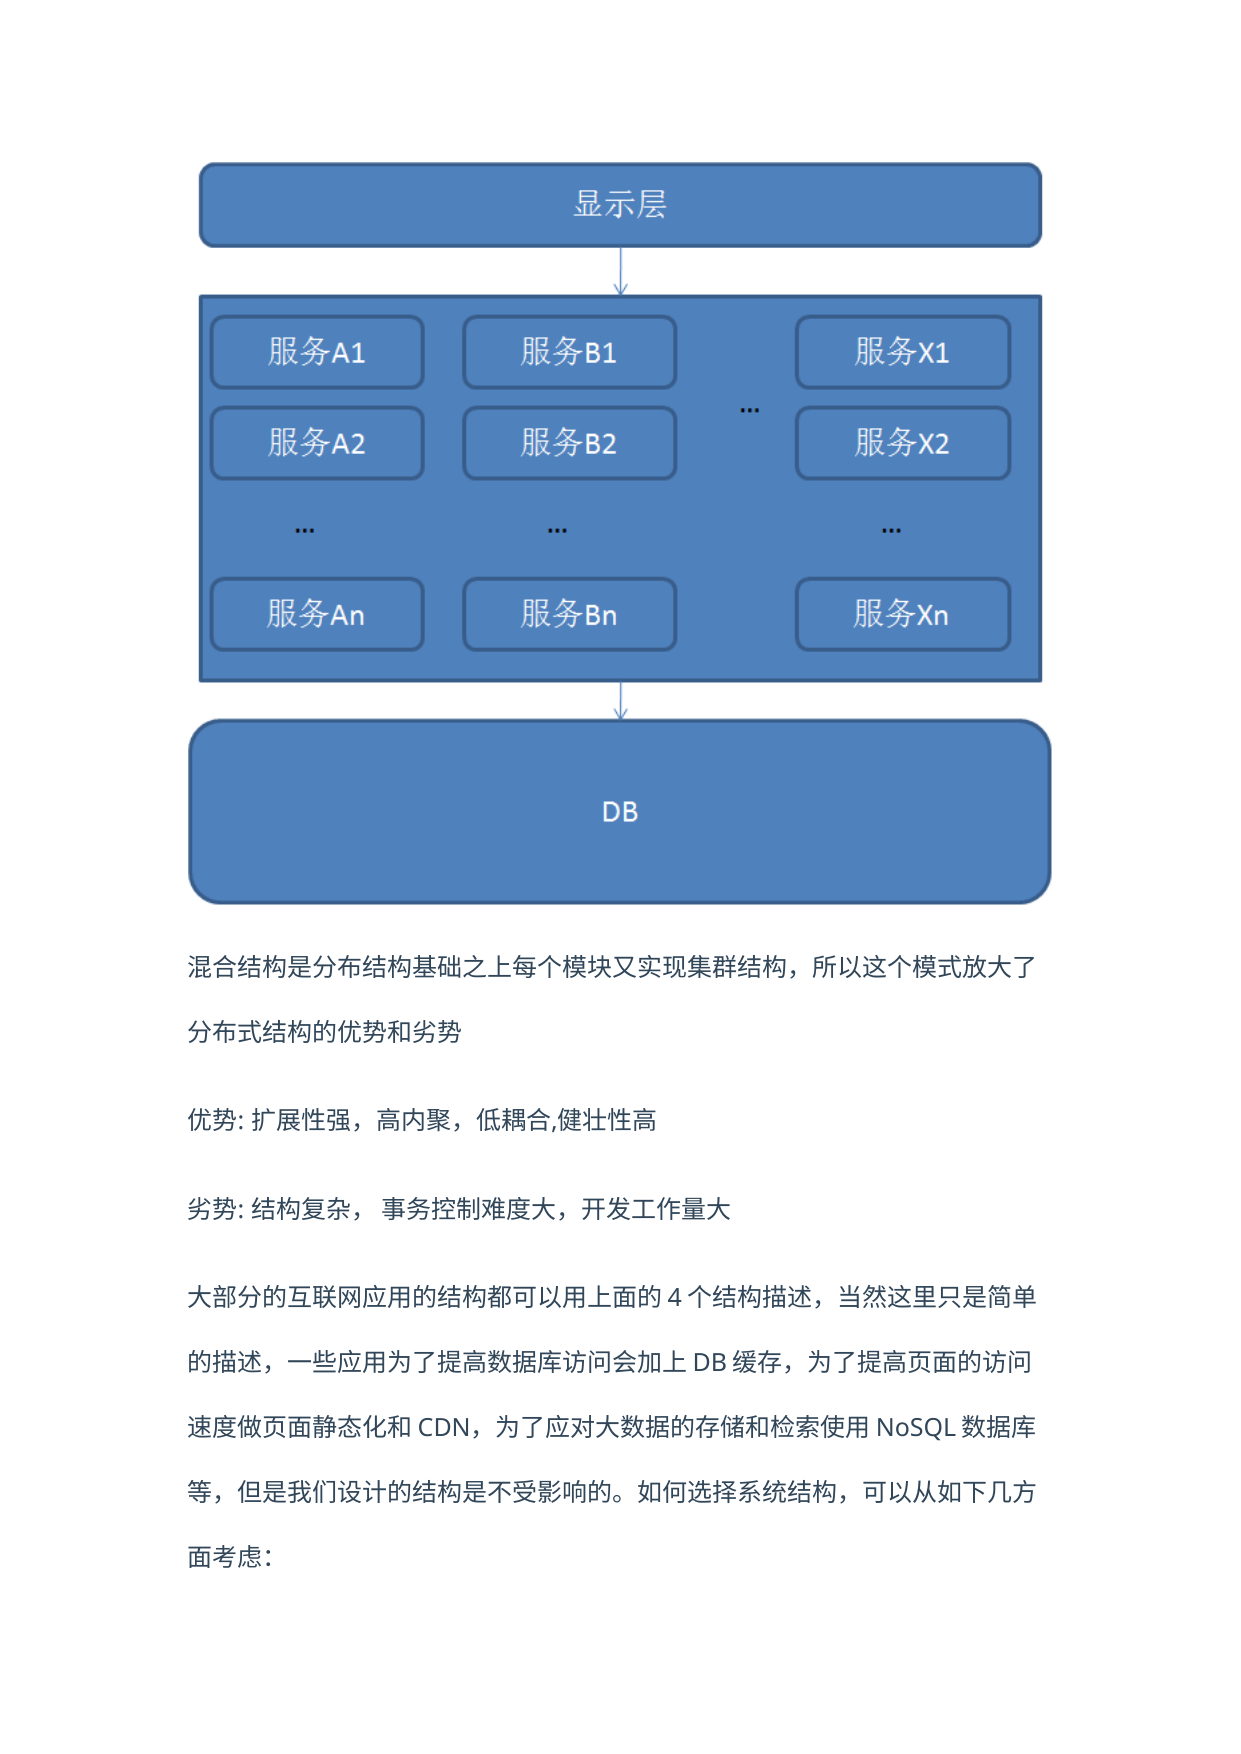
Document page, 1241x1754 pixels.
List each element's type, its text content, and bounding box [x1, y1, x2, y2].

text 优势: 扩展性强，高内聚，低耦合,健壮性高 [187, 1086, 1053, 1151]
text 混合结构是分布结构基础之上每个模块又实现集群结构，所以这个模式放大了分布式结构的优势和劣势 [187, 933, 1053, 1063]
picture [187, 162, 1053, 906]
text 大部分的互联网应用的结构都可以用上面的4个结构描述，当然这里只是简单的描述，一些应用为了提高数据库访问会加上DB缓存，为了提高页面的访问速度做页面静态化和CDN，为了应对大数据的存储和检索使用NoSQL数据库等，但是我们设计的结构是不受影响的。如何选择系统结构，可以从如下几方面考虑： [187, 1263, 1053, 1588]
text 劣势: 结构复杂， 事务控制难度大，开发工作量大 [187, 1175, 1053, 1240]
